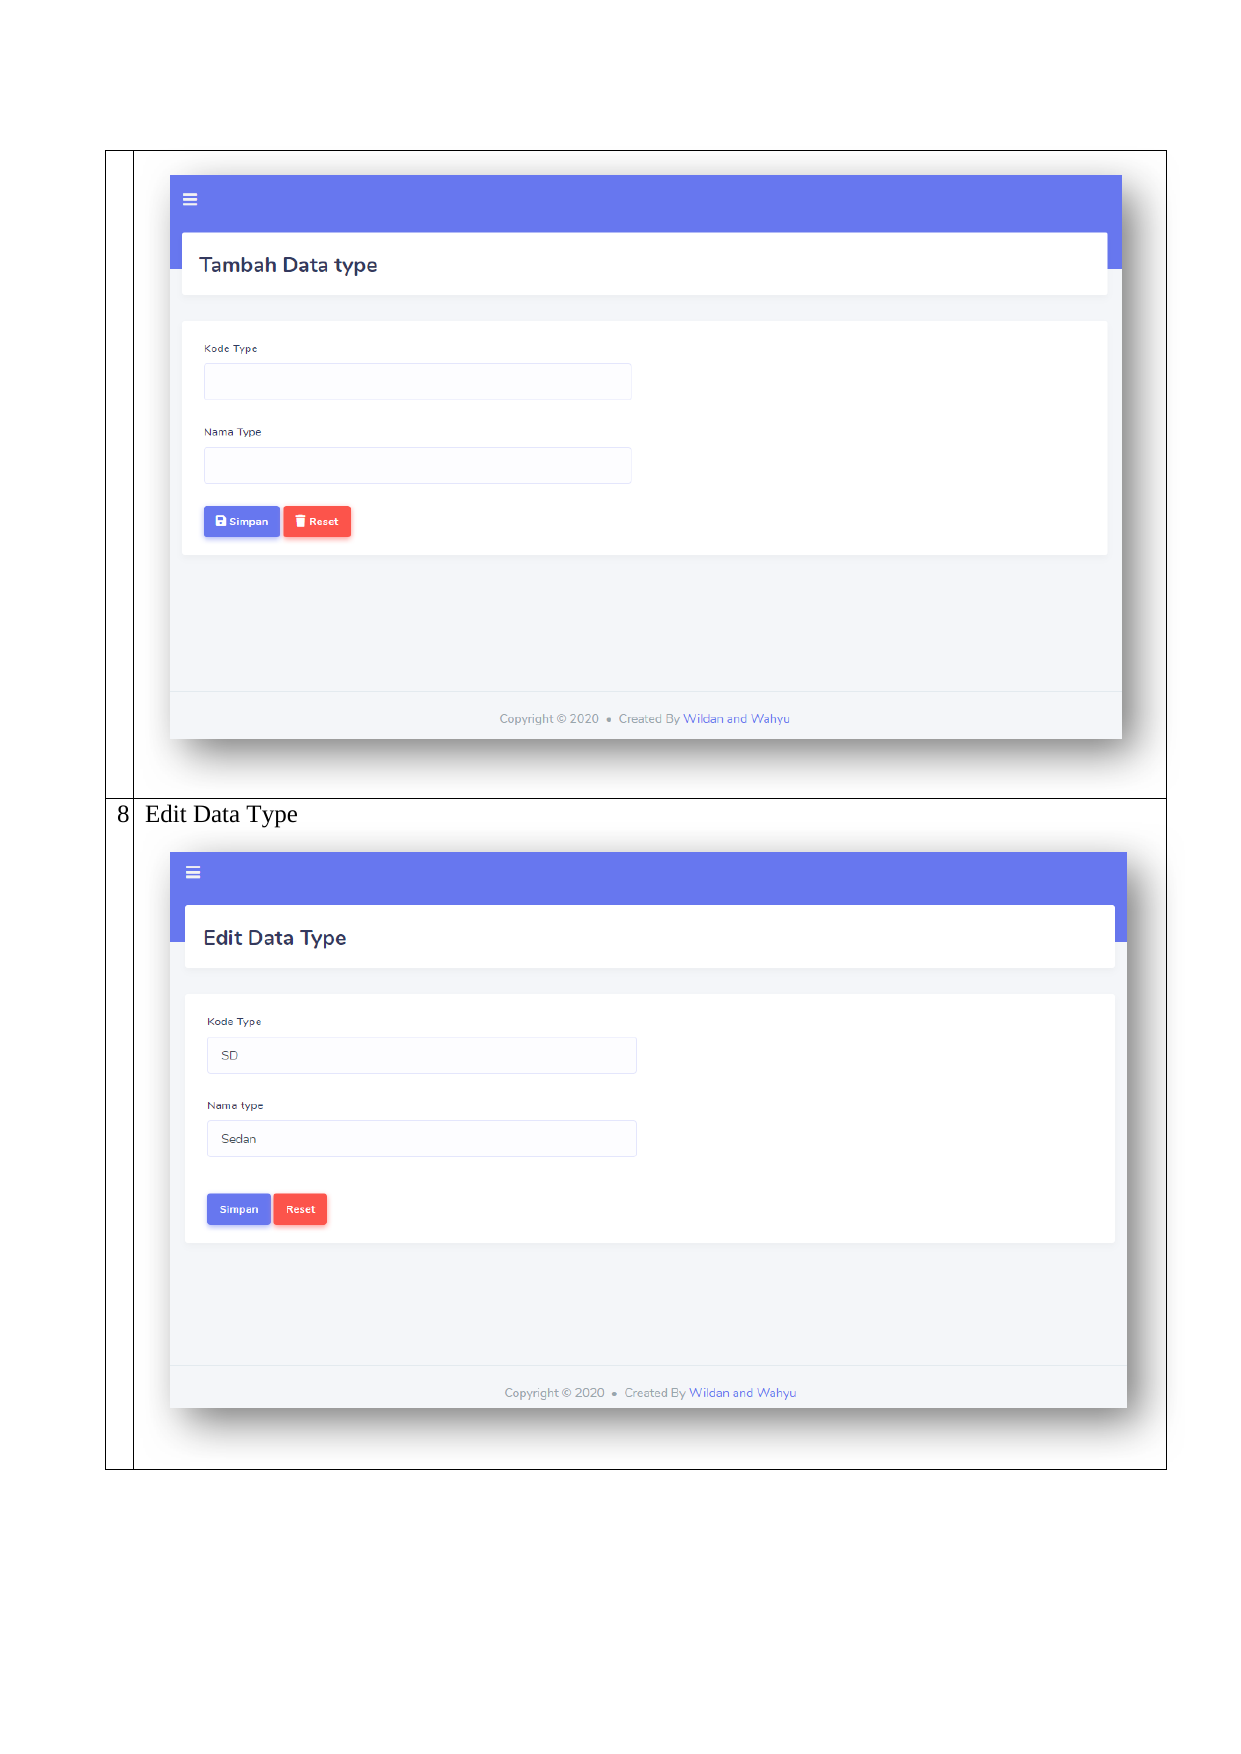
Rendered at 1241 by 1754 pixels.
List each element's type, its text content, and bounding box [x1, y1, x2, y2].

table_cell 8 [106, 799, 133, 1469]
picture [170, 175, 1122, 739]
table_cell Tambah Data Type [134, 151, 1166, 798]
picture [170, 852, 1127, 1408]
table_cell Edit Data Type [134, 799, 1166, 1469]
table_cell 7 [106, 151, 133, 798]
